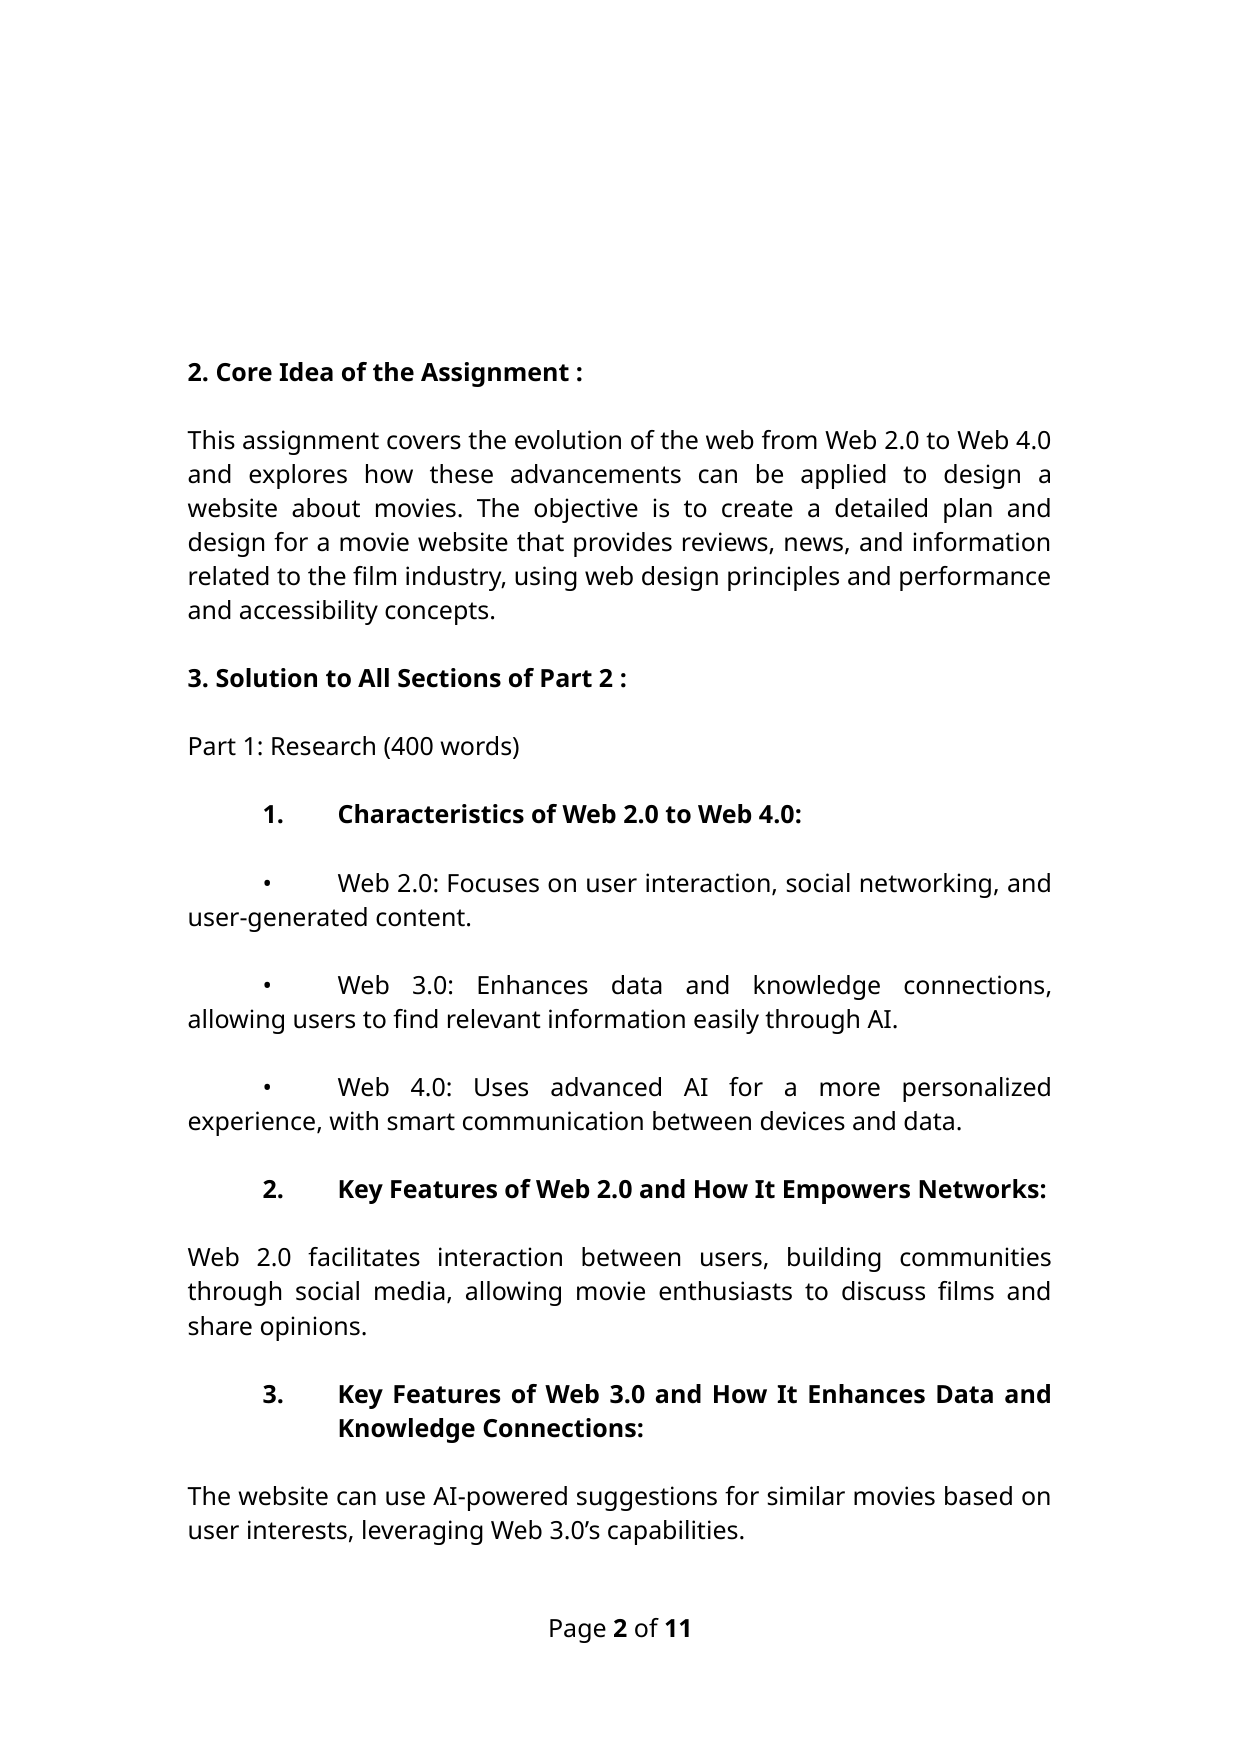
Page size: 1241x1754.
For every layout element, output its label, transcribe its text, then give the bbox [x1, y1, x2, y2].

text Part 1: Research (400 words) [187, 729, 1053, 763]
text • Web 3.0: Enhances data and knowledge connections, allowing users to find relevant information easily through AI. [187, 967, 1053, 1036]
text • Web 4.0: Uses advanced AI for a more personalized experience, with smart communication between devices and data. [187, 1070, 1053, 1138]
text Web 2.0 facilitates interaction between users, building communities through social media, allowing movie enthusiasts to discuss films and share opinions. [187, 1240, 1053, 1342]
text 2. Core Idea of the Assignment : [187, 354, 1053, 388]
list Key Features of Web 3.0 and How It Enhances Data and Knowledge Connections: [262, 1376, 1053, 1444]
text The website can use AI-powered suggestions for similar movies based on user interests, leveraging Web 3.0’s capabilities. [187, 1478, 1053, 1547]
text This assignment covers the evolution of the web from Web 2.0 to Web 4.0 and explores how these advancements can be applied to design a website about movies. The objective is to create a detailed plan and design for a movie website that provides reviews, news, and information related to the film industry, using web design principles and performance and accessibility concepts. [187, 422, 1053, 627]
text • Web 2.0: Focuses on user interaction, social networking, and user-generated content. [187, 865, 1053, 933]
list Key Features of Web 2.0 and How It Empowers Networks: [262, 1172, 1053, 1206]
list Characteristics of Web 2.0 to Web 4.0: [262, 797, 1053, 831]
text 3. Solution to All Sections of Part 2 : [187, 661, 1053, 695]
